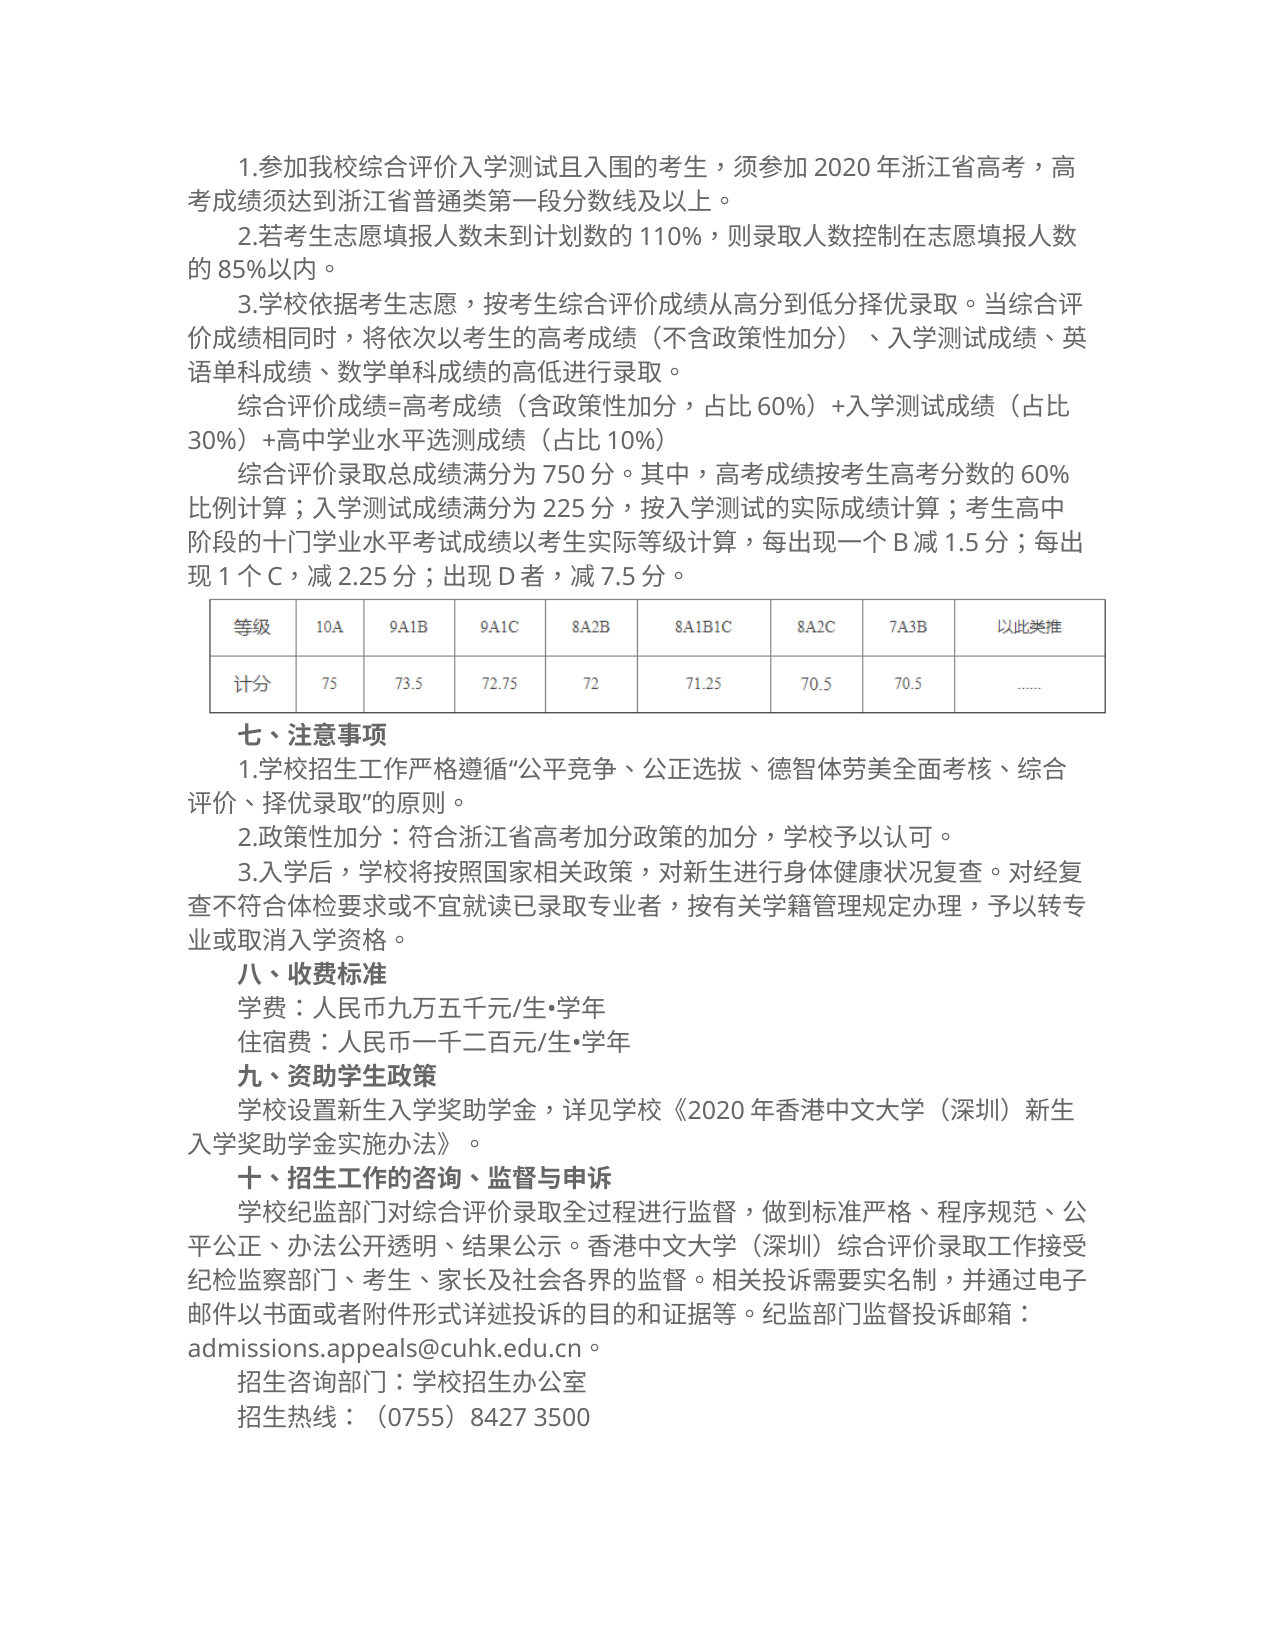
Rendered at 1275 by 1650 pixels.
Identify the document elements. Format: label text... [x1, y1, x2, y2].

picture [206, 592, 1107, 718]
text 学校设置新生入学奖助学金，详见学校《2020年香港中文大学（深圳）新生入学奖助学金实施办法》。 [187, 1093, 1087, 1161]
text 住宿费：人民币一千二百元/生•学年 [187, 1024, 1087, 1058]
text 1.学校招生工作严格遵循“公平竞争、公正选拔、德智体劳美全面考核、综合评价、择优录取”的原则。 [187, 752, 1087, 820]
text 十、招生工作的咨询、监督与申诉 [187, 1161, 1087, 1195]
text 1.参加我校综合评价入学测试且入围的考生，须参加2020年浙江省高考，高考成绩须达到浙江省普通类第一段分数线及以上。 [187, 150, 1087, 218]
text 综合评价录取总成绩满分为750分。其中，高考成绩按考生高考分数的60%比例计算；入学测试成绩满分为225分，按入学测试的实际成绩计算；考生高中阶段的十门学业水平考试成绩以考生实际等级计算，每出现一个B减1.5分；每出现1个C，减2.25分；出现D者，减7.5分。 [187, 457, 1087, 593]
text 招生热线：（0755）8427 3500 [187, 1399, 1087, 1479]
text 学校纪监部门对综合评价录取全过程进行监督，做到标准严格、程序规范、公平公正、办法公开透明、结果公示。香港中文大学（深圳）综合评价录取工作接受纪检监察部门、考生、家长及社会各界的监督。相关投诉需要实名制，并通过电子邮件以书面或者附件形式详述投诉的目的和证据等。纪监部门监督投诉邮箱：admissions.appeals@cuhk.edu.cn。 [187, 1195, 1087, 1365]
text 招生咨询部门：学校招生办公室 [187, 1365, 1087, 1399]
text 2.若考生志愿填报人数未到计划数的110%，则录取人数控制在志愿填报人数的85%以内。 [187, 218, 1087, 286]
text 3.学校依据考生志愿，按考生综合评价成绩从高分到低分择优录取。当综合评价成绩相同时，将依次以考生的高考成绩（不含政策性加分）、入学测试成绩、英语单科成绩、数学单科成绩的高低进行录取。 [187, 286, 1087, 388]
text 九、资助学生政策 [187, 1058, 1087, 1093]
text 3.入学后，学校将按照国家相关政策，对新生进行身体健康状况复查。对经复查不符合体检要求或不宜就读已录取专业者，按有关学籍管理规定办理，予以转专业或取消入学资格。 [187, 854, 1087, 956]
text 学费：人民币九万五千元/生•学年 [187, 990, 1087, 1024]
text 2.政策性加分：符合浙江省高考加分政策的加分，学校予以认可。 [187, 820, 1087, 854]
text 八、收费标准 [187, 956, 1087, 990]
text 综合评价成绩=高考成绩（含政策性加分，占比60%）+入学测试成绩（占比30%）+高中学业水平选测成绩（占比10%） [187, 388, 1087, 457]
text 七、注意事项 [187, 718, 1087, 752]
